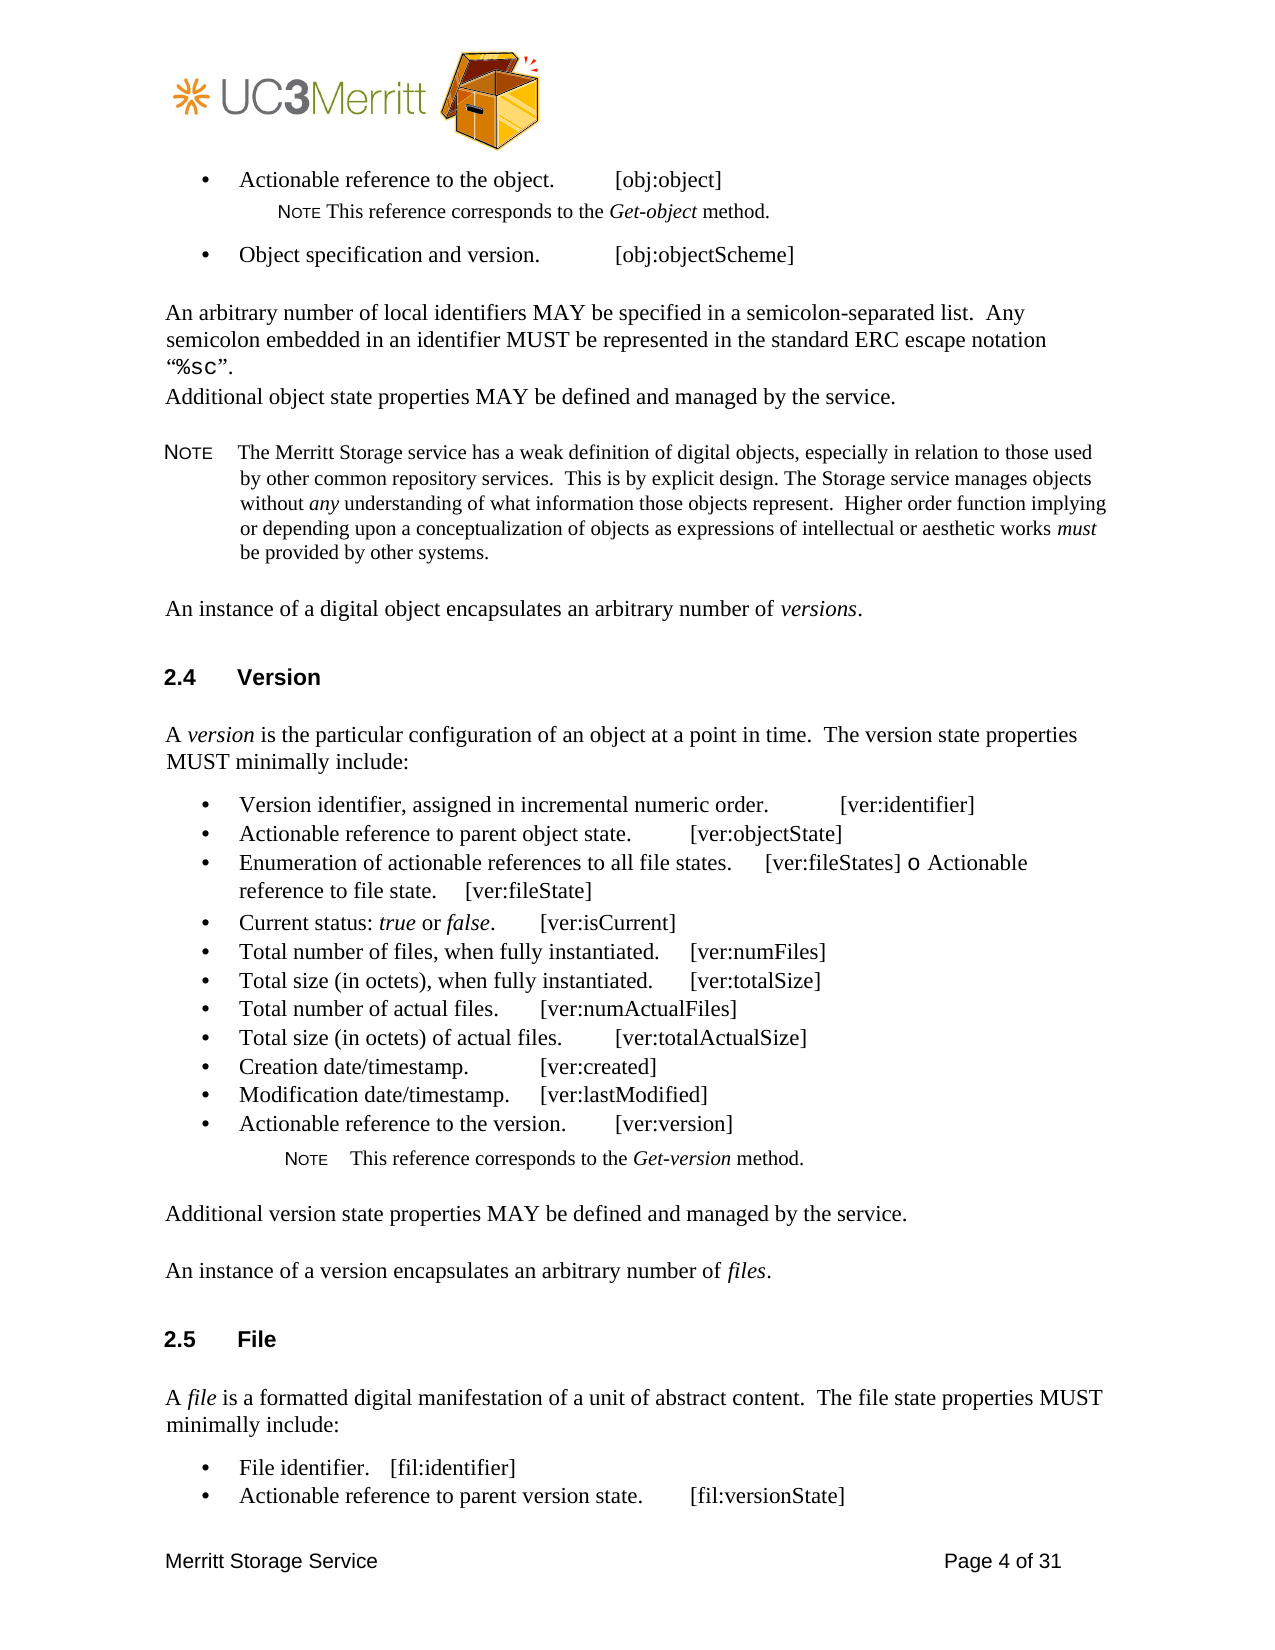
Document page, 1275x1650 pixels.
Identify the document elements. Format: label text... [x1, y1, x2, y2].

text An instance of a digital object encapsulates an arbitrary number of versions. [165, 595, 1111, 621]
list Total number of files, when fully instantiated. [ver:numFiles] [201, 938, 1111, 964]
list Version identifier, assigned in incremental numeric order. [ver:identifier] [201, 791, 1111, 818]
list Object specification and version. [obj:objectScheme] [201, 241, 1111, 268]
list Total number of actual files. [ver:numActualFiles] [201, 995, 1111, 1022]
list Actionable reference to parent version state. [fil:versionState] [201, 1482, 1111, 1508]
text A version is the particular configuration of an object at a point in time. The version state properties MUST minimally include: [165, 721, 1111, 775]
list Enumeration of actionable references to all file states. [ver:fileStates] o Actionable reference to file state. [ver:fileState] [201, 848, 1111, 904]
list Total size (in octets), when fully instantiated. [ver:totalSize] [201, 967, 1111, 993]
subtitle 2.5 File [164, 1326, 1114, 1353]
list Actionable reference to the object. [obj:object] [201, 166, 1111, 192]
list Creation date/timestamp. [ver:created] [201, 1053, 1111, 1079]
list Modification date/timestamp. [ver:lastModified] [201, 1081, 1111, 1108]
subtitle 2.4 Version [164, 664, 1114, 691]
text Additional object state properties MAY be defined and managed by the service. [165, 383, 1111, 409]
text NOTE This reference corresponds to the Get-version method. [165, 1146, 1219, 1170]
picture [168, 74, 431, 119]
list Actionable reference to parent object state. [ver:objectState] [201, 820, 1111, 846]
text An arbitrary number of local identifiers MAY be specified in a semicolon-separated list. Any semicolon embedded in an identifier MUST be represented in the standard ERC escape notation “%sc”. [165, 298, 1111, 381]
text An instance of a version encapsulates an arbitrary number of files. [165, 1257, 1111, 1283]
list Current status: true or false. [ver:isCurrent] [201, 909, 1111, 936]
text by other common repository services. This is by explicit design. The Storage service manages objects without any understanding of what information those objects represent. Higher order function implying or depending upon a conceptualization of objects as expressions of intellectual or aesthetic works must be provided by other systems. [240, 466, 1118, 564]
list Actionable reference to the version. [ver:version] [201, 1110, 1111, 1136]
list File identifier. [fil:identifier] [201, 1453, 1111, 1480]
text Additional version state properties MAY be defined and managed by the service. [165, 1200, 1111, 1227]
text NOTE This reference corresponds to the Get-object method. [277, 199, 1118, 223]
list Total size (in octets) of actual files. [ver:totalActualSize] [201, 1024, 1111, 1050]
text A file is a formatted digital manifestation of a unit of abstract content. The file state properties MUST minimally include: [165, 1383, 1111, 1437]
text NOTE The Merritt Storage service has a weak definition of digital objects, especially in relation to those used [163, 440, 1219, 464]
